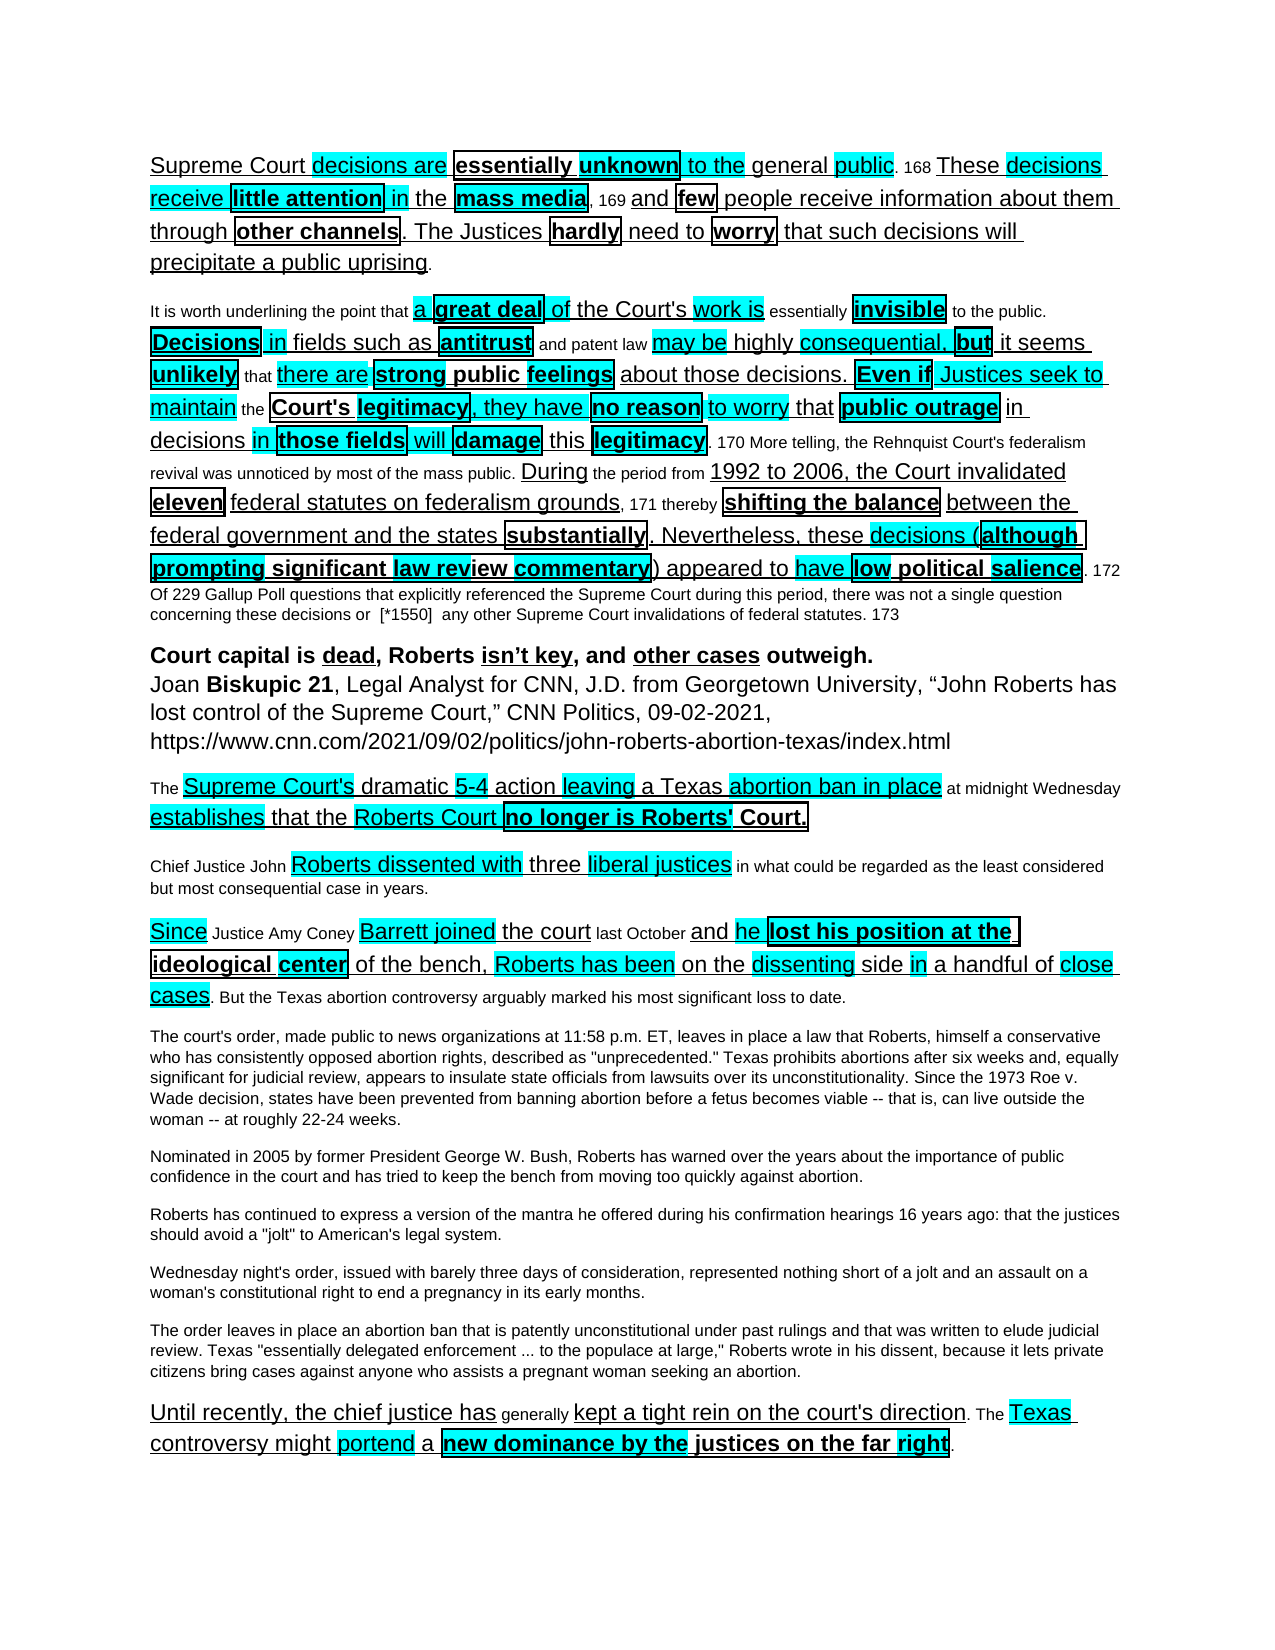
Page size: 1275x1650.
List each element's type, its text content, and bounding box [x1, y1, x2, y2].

text Since Justice Amy Coney Barrett joined the court last October and he lost his position at the ideological center of the bench, Roberts has been on the dissenting side in a handful of close cases. But the Texas abortion controversy arguably marked his most significant loss to date. [150, 916, 1125, 1008]
text It is worth underlining the point that a great deal of the Court's work is essentially invisible to the public. Decisions in fields such as antitrust and patent law may be highly consequential, but it seems unlikely that there are strong public feelings about those decisions. Even if Justices seek to maintain the Court's legitimacy, they have no reason to worry that public outrage in decisions in those fields will damage this legitimacy. 170 More telling, the Rehnquist Court's federalism revival was unnoticed by most of the mass public. During the period from 1992 to 2006, the Court invalidated eleven federal statutes on federalism grounds, 171 thereby shifting the balance between the federal government and the states substantially. Nevertheless, these decisions (although prompting significant law review commentary) appeared to have low political salience. 172 Of 229 Gallup Poll questions that explicitly referenced the Supreme Court during this period, there was not a single question concerning these decisions or [*1550] any other Supreme Court invalidations of federal statutes. 173 [150, 293, 1125, 624]
text Chief Justice John Roberts dissented with three liberal justices in what could be regarded as the least considered but most consequential case in years. [150, 851, 1125, 898]
text The court's order, made public to news organizations at 11:58 p.m. ET, leaves in place a law that Roberts, himself a conservative who has consistently opposed abortion rights, described as "unprecedented." Texas prohibits abortions after six weeks and, equally significant for judicial review, appears to insulate state officials from lawsuits over its unconstitutionality. Since the 1973 Roe v. Wade decision, states have been prevented from banning abortion before a fetus becomes viable -- that is, can live outside the woman -- at roughly 22-24 weeks. [150, 1027, 1125, 1128]
text The order leaves in place an abortion ban that is patently unconstitutional under past rulings and that was written to elude judicial review. Texas "essentially delegated enforcement ... to the populace at large," Roberts wrote in his dissent, because it lets private citizens bring cases against anyone who assists a pregnant woman seeking an abortion. [150, 1320, 1125, 1381]
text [150, 150, 1125, 275]
text Wednesday night's order, issued with barely three days of consideration, represented nothing short of a jolt and an assault on a woman's constitutional right to end a pregnancy in its early months. [150, 1262, 1125, 1302]
subtitle Court capital is dead, Roberts isn’t key, and other cases outweigh. [150, 642, 1125, 669]
text Roberts has continued to express a version of the mantra he offered during his confirmation hearings 16 years ago: that the justices should avoid a "jolt" to American's legal system. [150, 1204, 1125, 1244]
text The Supreme Court's dramatic 5-4 action leaving a Texas abortion ban in place at midnight Wednesday establishes that the Roberts Court no longer is Roberts' Court. [150, 773, 1125, 832]
text Joan Biskupic 21, Legal Analyst for CNN, J.D. from Georgetown University, “John Roberts has lost control of the Supreme Court,” CNN Politics, 09-02-2021, https://www.cnn.com/2021/09/02/politics/john-roberts-abortion-texas/index.html [150, 671, 1125, 754]
text Nominated in 2005 by former President George W. Bush, Roberts has warned over the years about the importance of public confidence in the court and has tried to keep the bench from moving too quickly against abortion. [150, 1147, 1125, 1186]
text Until recently, the chief justice has generally kept a tight rein on the court's direction. The Texas controversy might portend a new dominance by the justices on the far right. [150, 1399, 1125, 1458]
